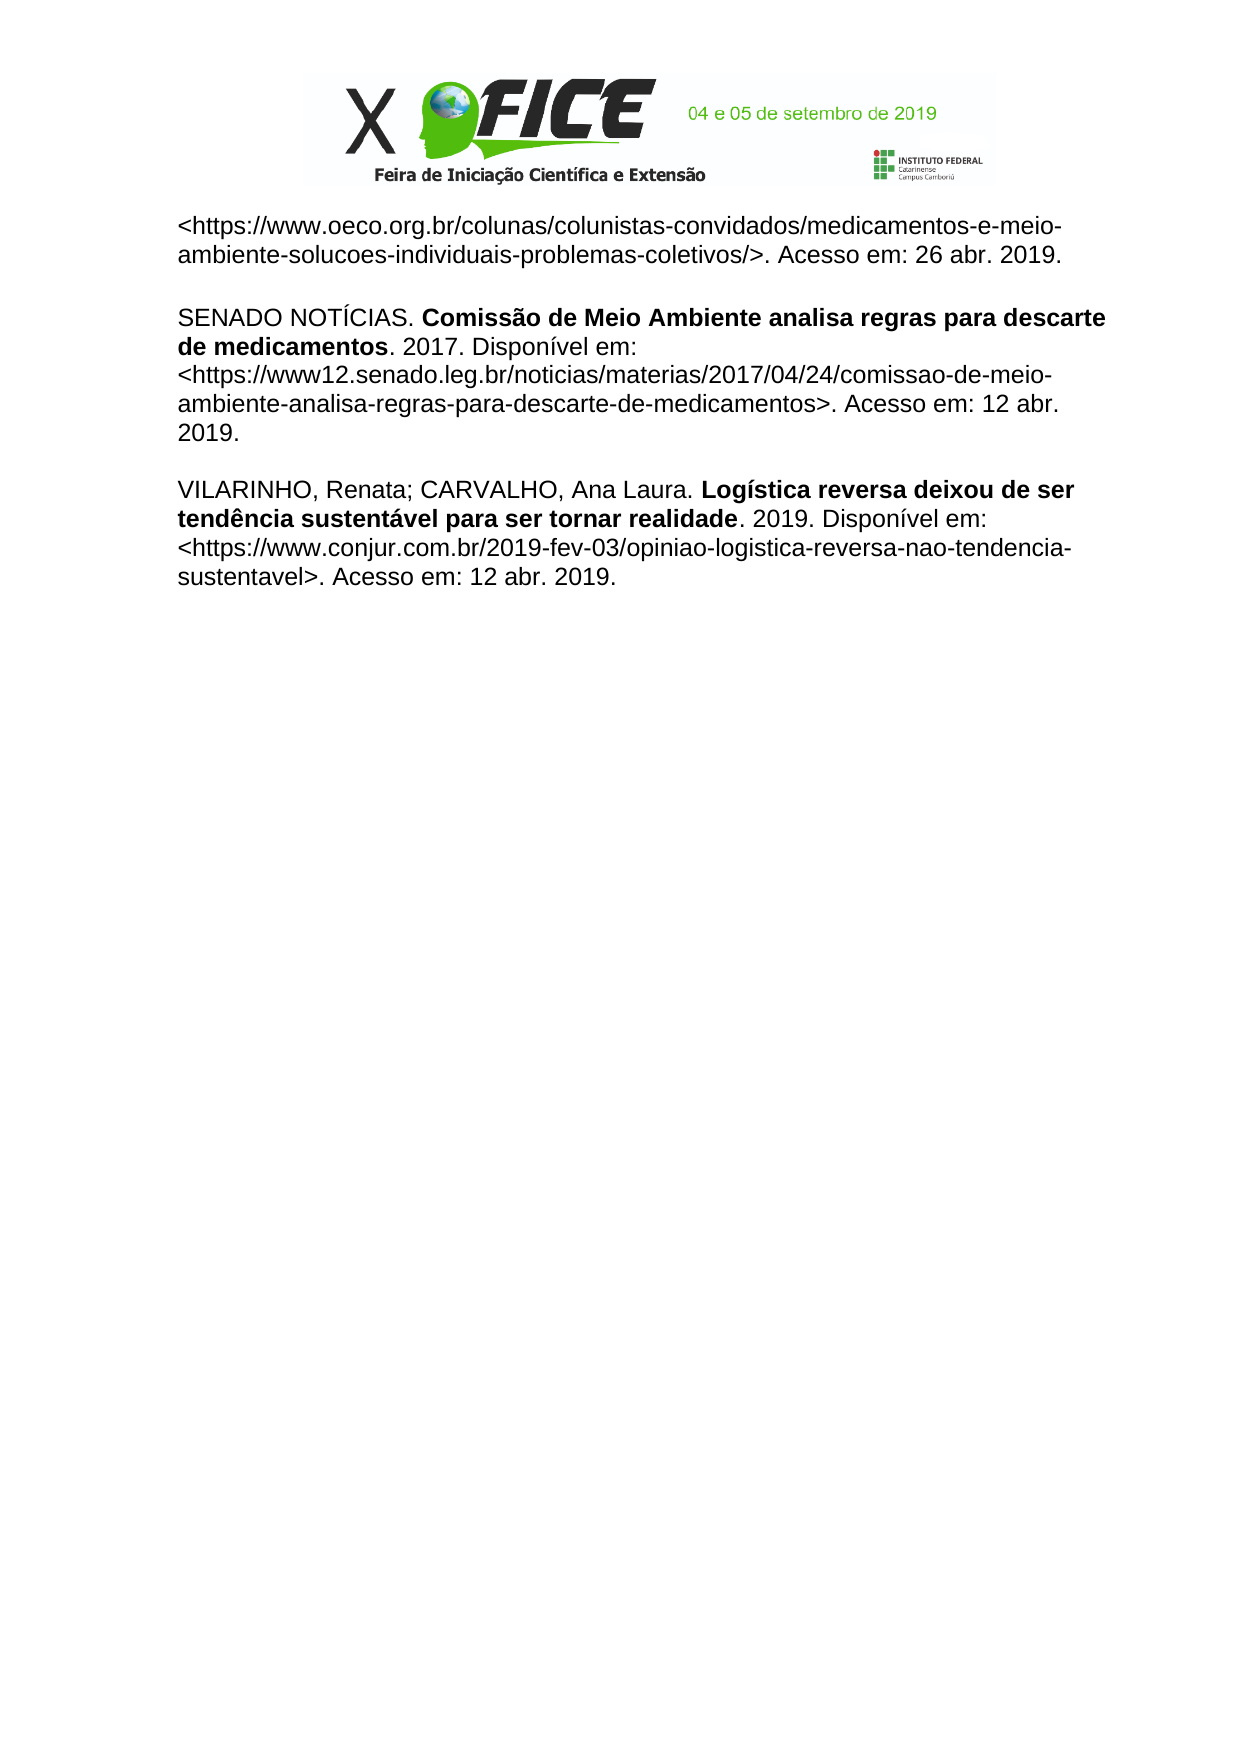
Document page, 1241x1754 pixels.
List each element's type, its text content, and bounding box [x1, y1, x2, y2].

text VILARINHO, Renata; CARVALHO, Ana Laura. Logística reversa deixou de ser tendência sustentável para ser tornar realidade. 2019. Disponível em: <https://www.conjur.com.br/2019-fev-03/opiniao-logistica-reversa-nao-tendencia-sustentavel>. Acesso em: 12 abr. 2019. [177, 475, 1122, 590]
text SENADO NOTÍCIAS. Comissão de Meio Ambiente analisa regras para descarte de medicamentos. 2017. Disponível em: <https://www12.senado.leg.br/noticias/materias/2017/04/24/comissao-de-meio-ambiente-analisa-regras-para-descarte-de-medicamentos>. Acesso em: 12 abr. 2019. [177, 303, 1122, 446]
picture [303, 73, 997, 186]
